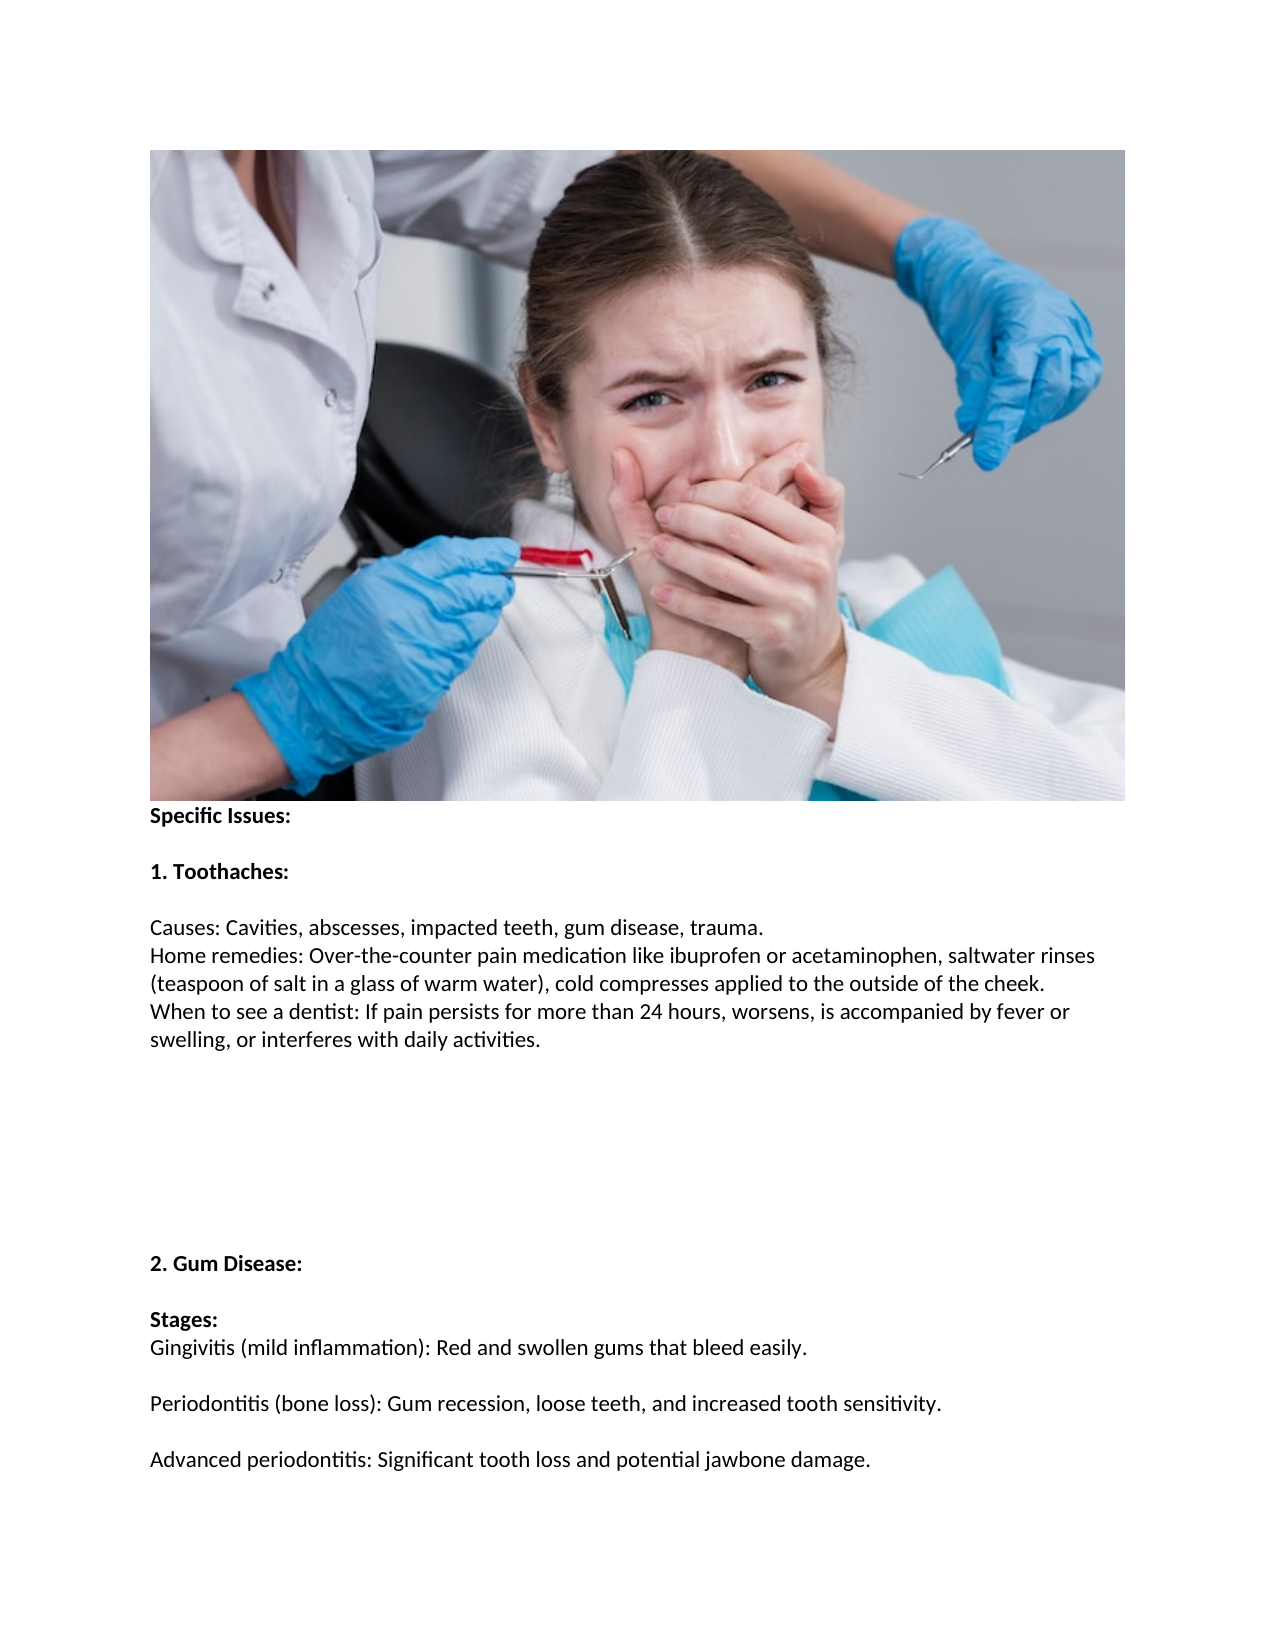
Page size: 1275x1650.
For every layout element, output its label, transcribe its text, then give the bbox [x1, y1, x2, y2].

text 1. Toothaches: [150, 857, 1125, 885]
text Gingivitis (mild inflammation): Red and swollen gums that bleed easily. [150, 1333, 1125, 1361]
text Causes: Cavities, abscesses, impacted teeth, gum disease, trauma. [150, 913, 1125, 941]
text Home remedies: Over-the-counter pain medication like ibuprofen or acetaminophen, saltwater rinses (teaspoon of salt in a glass of warm water), cold compresses applied to the outside of the cheek. [150, 941, 1125, 997]
text 2. Gum Disease: [150, 1249, 1125, 1277]
picture [150, 150, 1125, 801]
text Specific Issues: [150, 801, 1125, 829]
text When to see a dentist: If pain persists for more than 24 hours, worsens, is accompanied by fever or swelling, or interferes with daily activities. [150, 997, 1125, 1053]
text Periodontitis (bone loss): Gum recession, loose teeth, and increased tooth sensitivity. [150, 1389, 1125, 1417]
text Advanced periodontitis: Significant tooth loss and potential jawbone damage. [150, 1446, 1125, 1473]
text Stages: [150, 1305, 1125, 1333]
